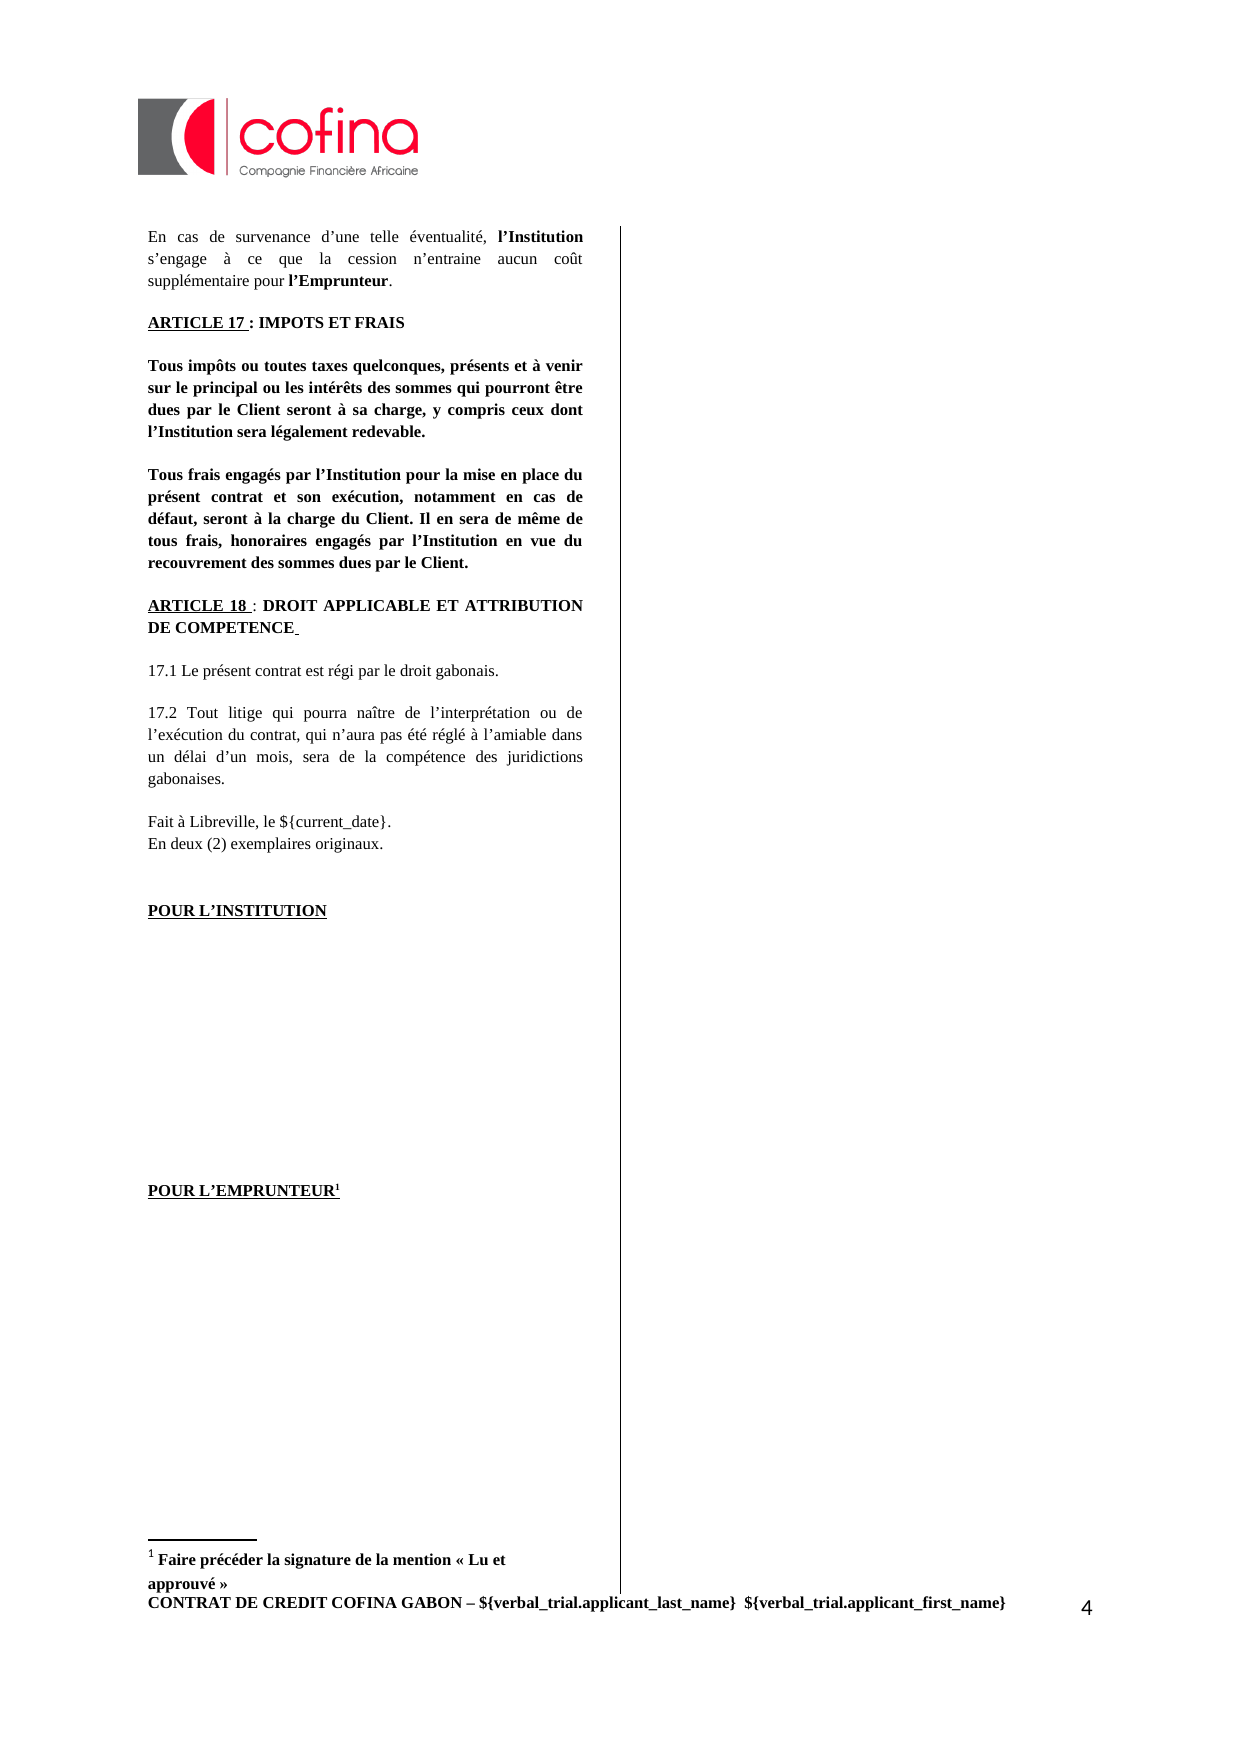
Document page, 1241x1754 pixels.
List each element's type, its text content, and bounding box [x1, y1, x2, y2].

picture [103, 73, 451, 202]
text ARTICLE 18 : DROIT APPLICABLE ET ATTRIBUTION DE COMPETENCE [148, 596, 583, 637]
text En cas de survenance d’une telle éventualité, l’Institution s’engage à ce que la cession n’entraine aucun coût supplémentaire pour l’Emprunteur. [148, 227, 583, 290]
text Tous frais engagés par l’Institution pour la mise en place du présent contrat et son exécution, notamment en cas de défaut, seront à la charge du Client. Il en sera de même de tous frais, honoraires engagés par l’Institution en vue du recouvrement des sommes dues par le Client. [148, 465, 583, 572]
text POUR L’EMPRUNTEUR [148, 1181, 583, 1200]
text Fait à Libreville, le ${current_date}. [148, 812, 583, 831]
text POUR L’INSTITUTION [148, 901, 583, 920]
text 17.1 Le présent contrat est régi par le droit gabonais. [148, 660, 583, 679]
text En deux (2) exemplaires originaux. [148, 834, 583, 853]
text 17.2 Tout litige qui pourra naître de l’interprétation ou de l’exécution du contrat, qui n’aura pas été réglé à l’amiable dans un délai d’un mois, sera de la compétence des juridictions gabonaises. [148, 703, 583, 788]
text ARTICLE 17 : IMPOTS ET FRAIS [148, 313, 583, 332]
text Tous impôts ou toutes taxes quelconques, présents et à venir sur le principal ou les intérêts des sommes qui pourront être dues par le Client seront à sa charge, y compris ceux dont l’Institution sera légalement redevable. [148, 356, 583, 441]
